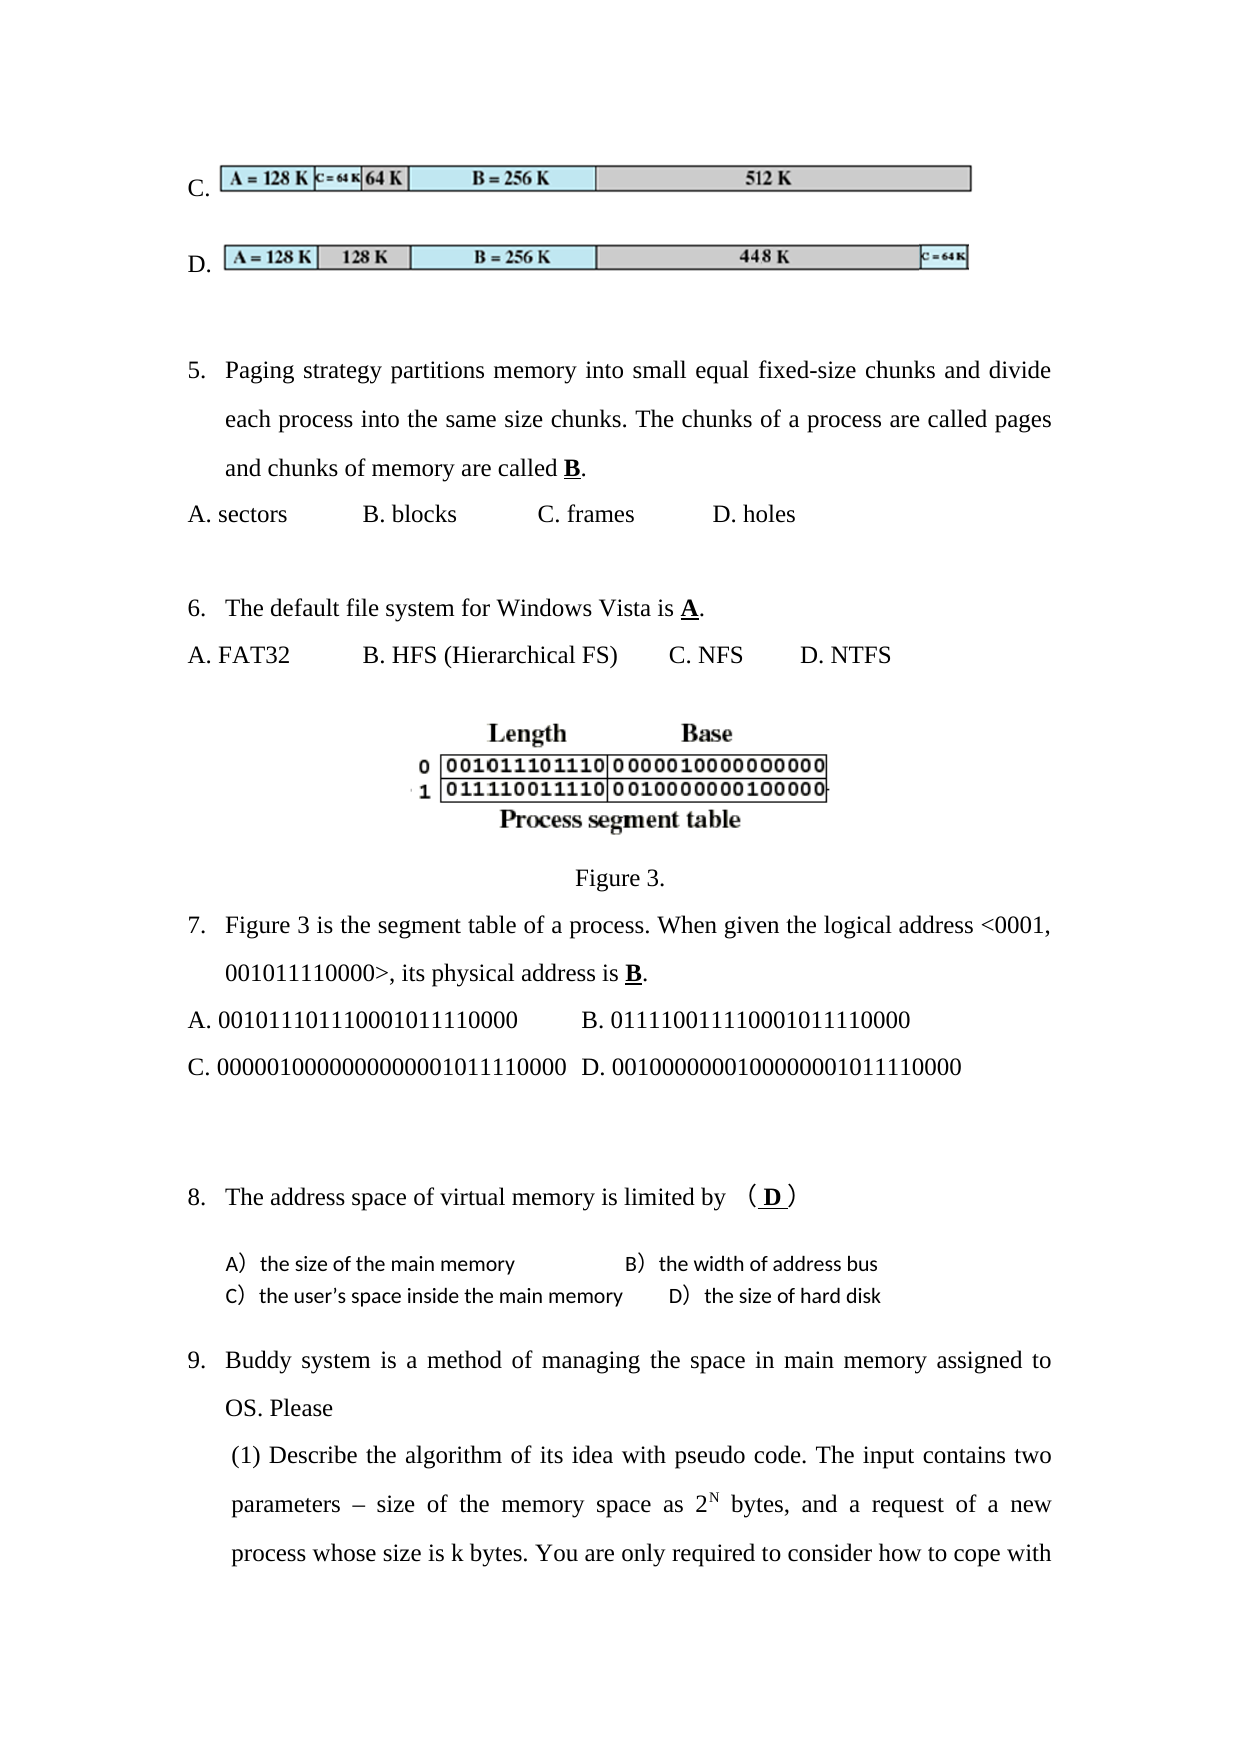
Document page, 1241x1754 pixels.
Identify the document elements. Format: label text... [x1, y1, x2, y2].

text Figure 3. [187, 861, 1053, 893]
list Figure 3 is the segment table of a process. When given the logical address <0001, 001011110000>, its physical address is B. [187, 908, 1053, 989]
text A）the size of the main memory B）the width of address bus [225, 1245, 1053, 1278]
text A. sectors B. blocks C. frames D. holes [187, 498, 1053, 530]
list Paging strategy partitions memory into small equal fixed-size chunks and divide each process into the same size chunks. The chunks of a process are called pages and chunks of memory are called B. [187, 353, 1053, 483]
text C. 0000010000000000001011110000 D. 0010000000100000001011110000 [187, 1050, 1053, 1083]
list The default file system for Windows Vista is A. [187, 591, 1053, 624]
text A. FAT32 B. HFS (Hierarchical FS) C. NFS D. NTFS [187, 638, 1053, 671]
text A. 001011101110001011110000 B. 011110011110001011110000 [187, 1003, 1053, 1036]
picture [218, 241, 970, 273]
list Buddy system is a method of managing the space in main memory assigned to OS. Please [187, 1343, 1053, 1424]
picture [216, 162, 975, 197]
text C）the user’s space inside the main memory D）the size of hard disk [225, 1278, 1053, 1310]
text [231, 1438, 1053, 1568]
picture [410, 717, 830, 839]
list The address space of virtual memory is limited by （ D ） [187, 1162, 1053, 1227]
